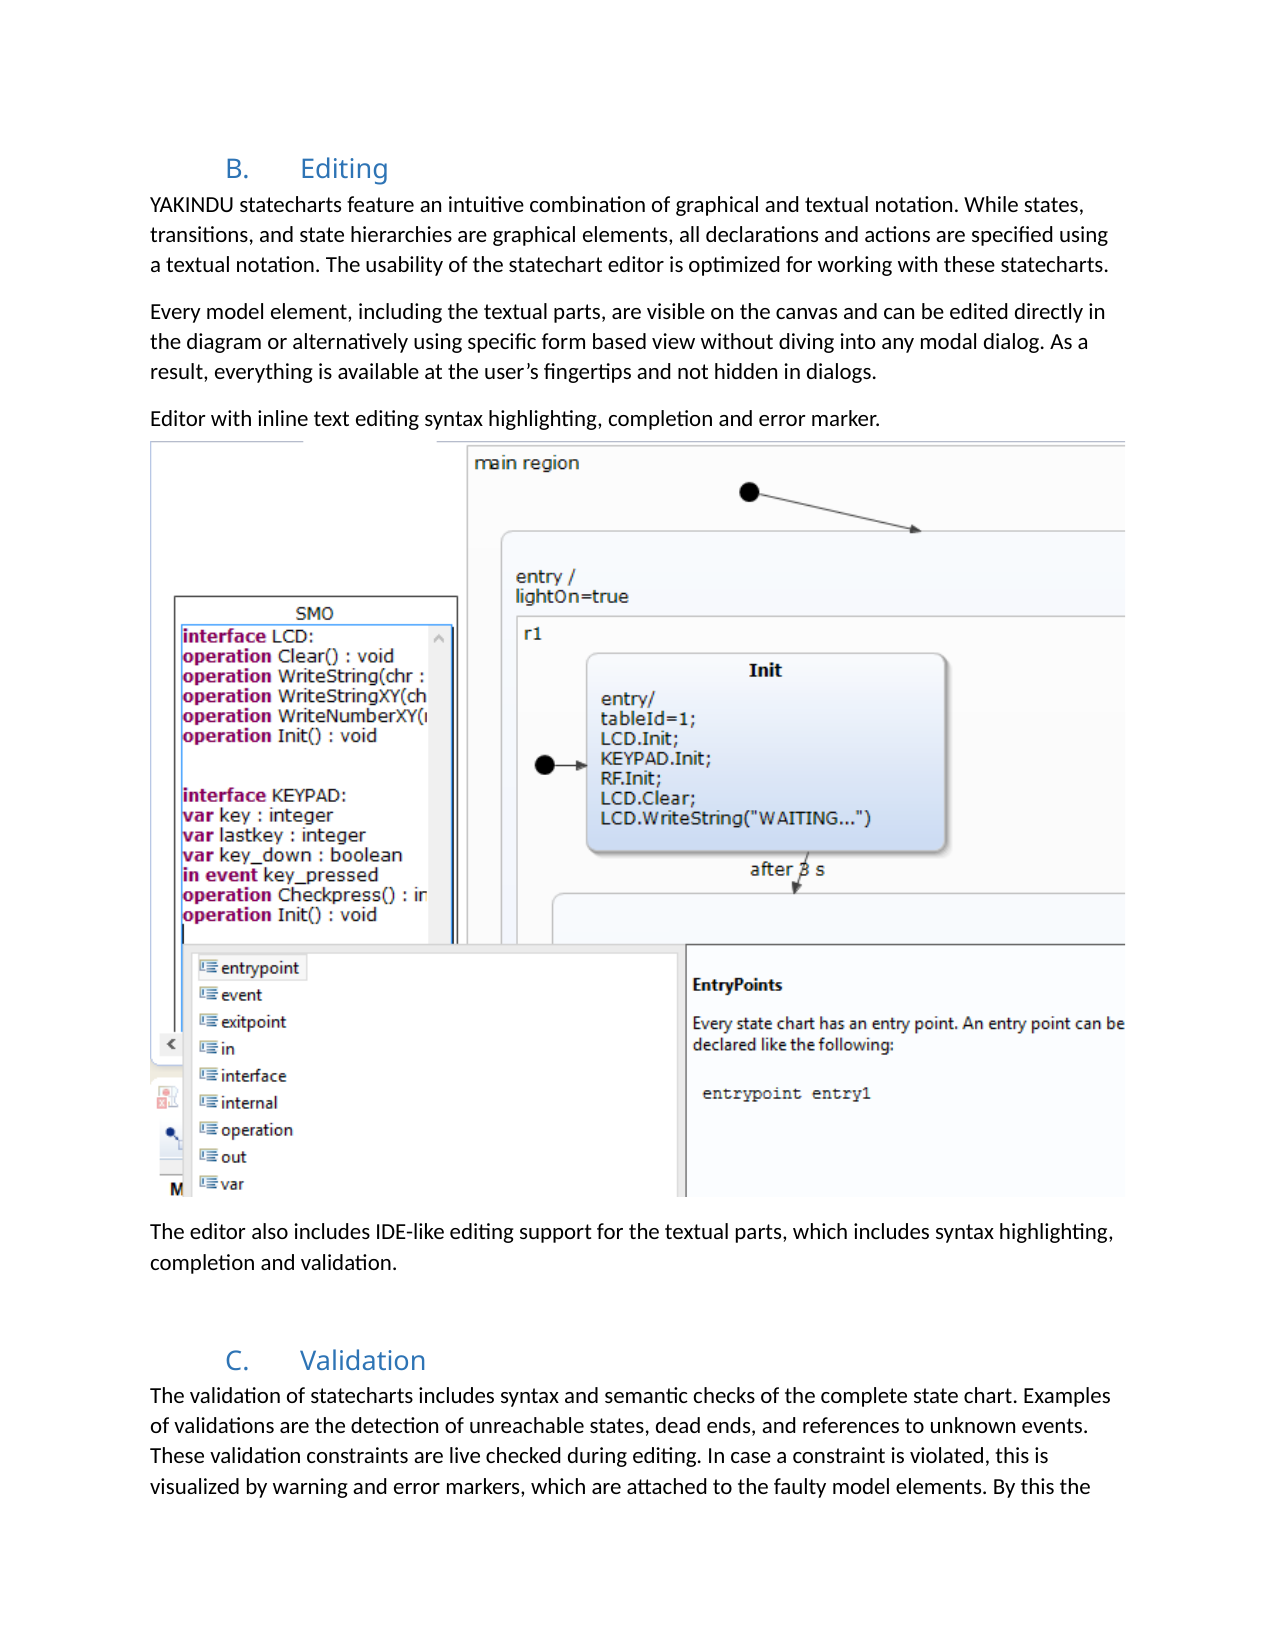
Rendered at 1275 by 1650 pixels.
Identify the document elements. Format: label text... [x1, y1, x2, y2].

text The editor also includes IDE-like editing support for the textual parts, which includes syntax highlighting, completion and validation. [150, 1197, 1125, 1276]
subtitle Validation [225, 1341, 1125, 1378]
picture [150, 441, 1125, 1197]
text Editor with inline text editing syntax highlighting, completion and error marker. [150, 404, 1125, 432]
text Every model element, including the textual parts, are visible on the canvas and can be edited directly in the diagram or alternatively using specific form based view without diving into any modal dialog. As a result, everything is available at the user’s fingertips and not hidden in dialogs. [150, 297, 1125, 386]
text YAKINDU statecharts feature an intuitive combination of graphical and textual notation. While states, transitions, and state hierarchies are graphical elements, all declarations and actions are specified using a textual notation. The usability of the statechart editor is optimized for working with these statecharts. [150, 190, 1125, 278]
subtitle Editing [225, 150, 1125, 187]
